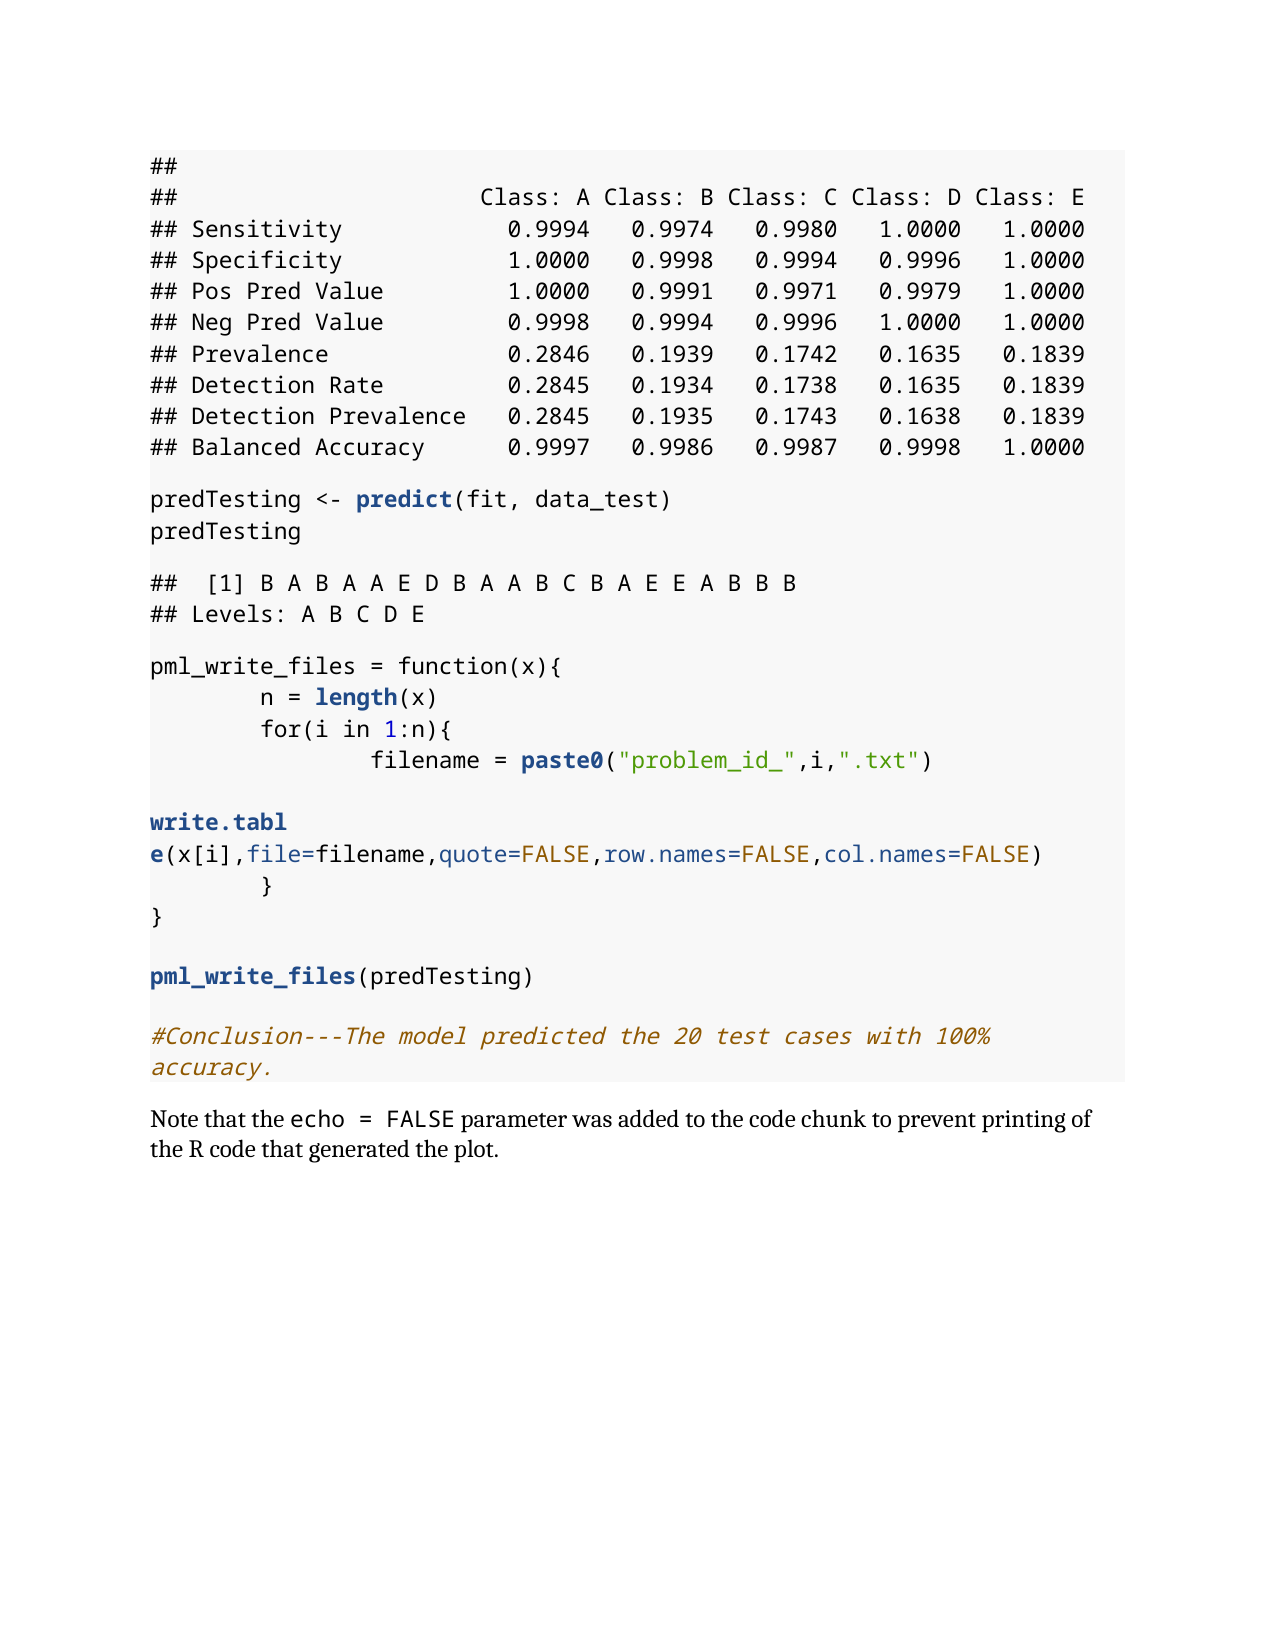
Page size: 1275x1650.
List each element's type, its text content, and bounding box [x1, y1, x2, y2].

text Note that the echo = FALSE parameter was added to the code chunk to prevent printing of the R code that generated the plot. [150, 1103, 1125, 1163]
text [150, 150, 1125, 462]
text predTesting <- predict(fit, data_test) predTesting [150, 483, 1125, 546]
text pml_write_files = function(x){ n = length(x) for(i in 1:n){ filename = paste0("problem_id_",i,".txt") write.table(x[i],file=filename,quote=FALSE,row.names=FALSE,col.names=FALSE) } } pml_write_files(predTesting) #Conclusion---The model predicted the 20 test cases with 100% accuracy. [150, 650, 1125, 1082]
text ## [1] B A B A A E D B A A B C B A E E A B B B ## Levels: A B C D E [150, 567, 1125, 629]
